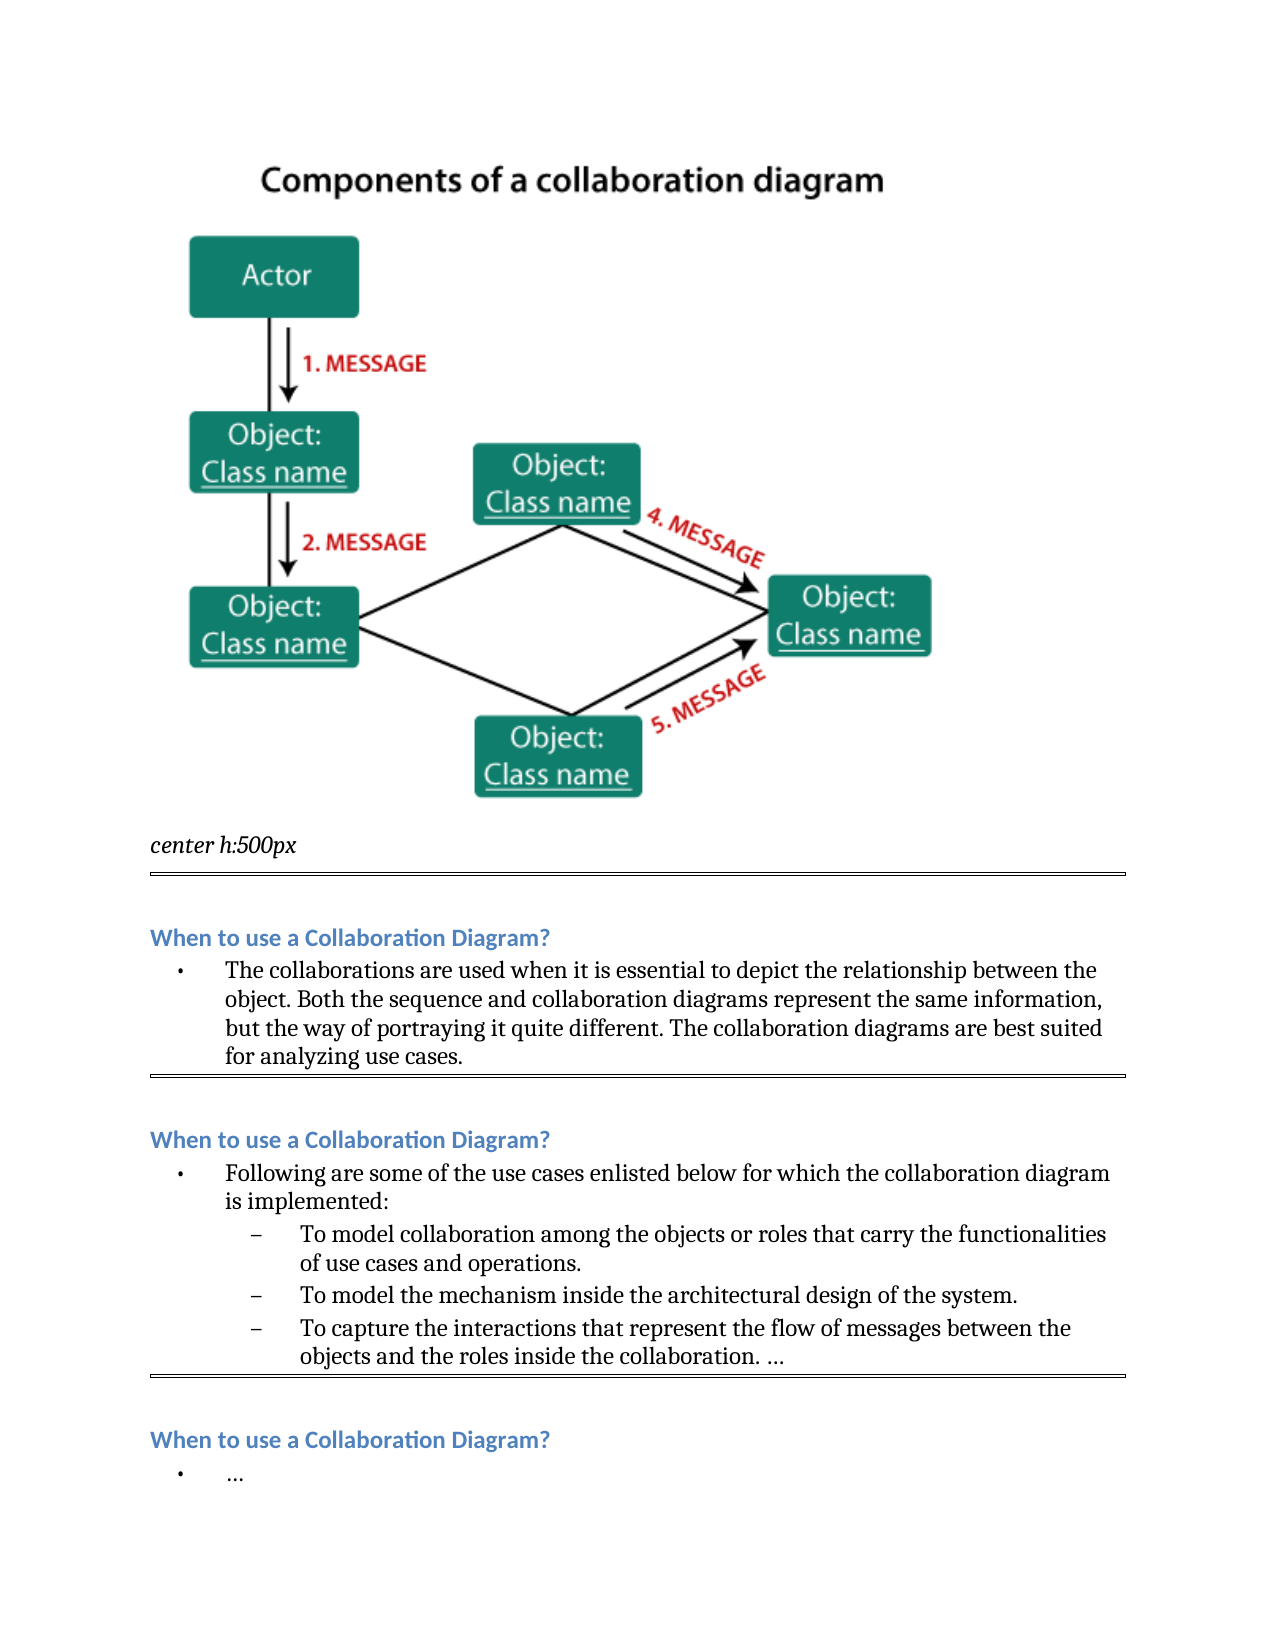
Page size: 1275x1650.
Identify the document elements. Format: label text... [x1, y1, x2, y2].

list … [175, 1459, 1125, 1487]
list Following are some of the use cases enlisted below for which the collaboration diagram is implemented: [175, 1158, 1125, 1216]
list To model the mechanism inside the architectural design of the system. [250, 1281, 1125, 1310]
picture [168, 150, 959, 810]
subtitle When to use a Collaboration Diagram? [150, 1124, 1125, 1155]
list The collaborations are used when it is essential to depict the relationship between the object. Both the sequence and collaboration diagrams represent the same information, but the way of portraying it quite different. The collaboration diagrams are best suited for analyzing use cases. [175, 956, 1125, 1071]
subtitle When to use a Collaboration Diagram? [150, 1424, 1125, 1455]
list To capture the interactions that represent the flow of messages between the objects and the roles inside the collaboration. … [250, 1313, 1125, 1371]
subtitle When to use a Collaboration Diagram? [150, 922, 1125, 952]
text center h:500px [150, 831, 1125, 859]
list To model collaboration among the objects or roles that carry the functionalities of use cases and operations. [250, 1220, 1125, 1277]
